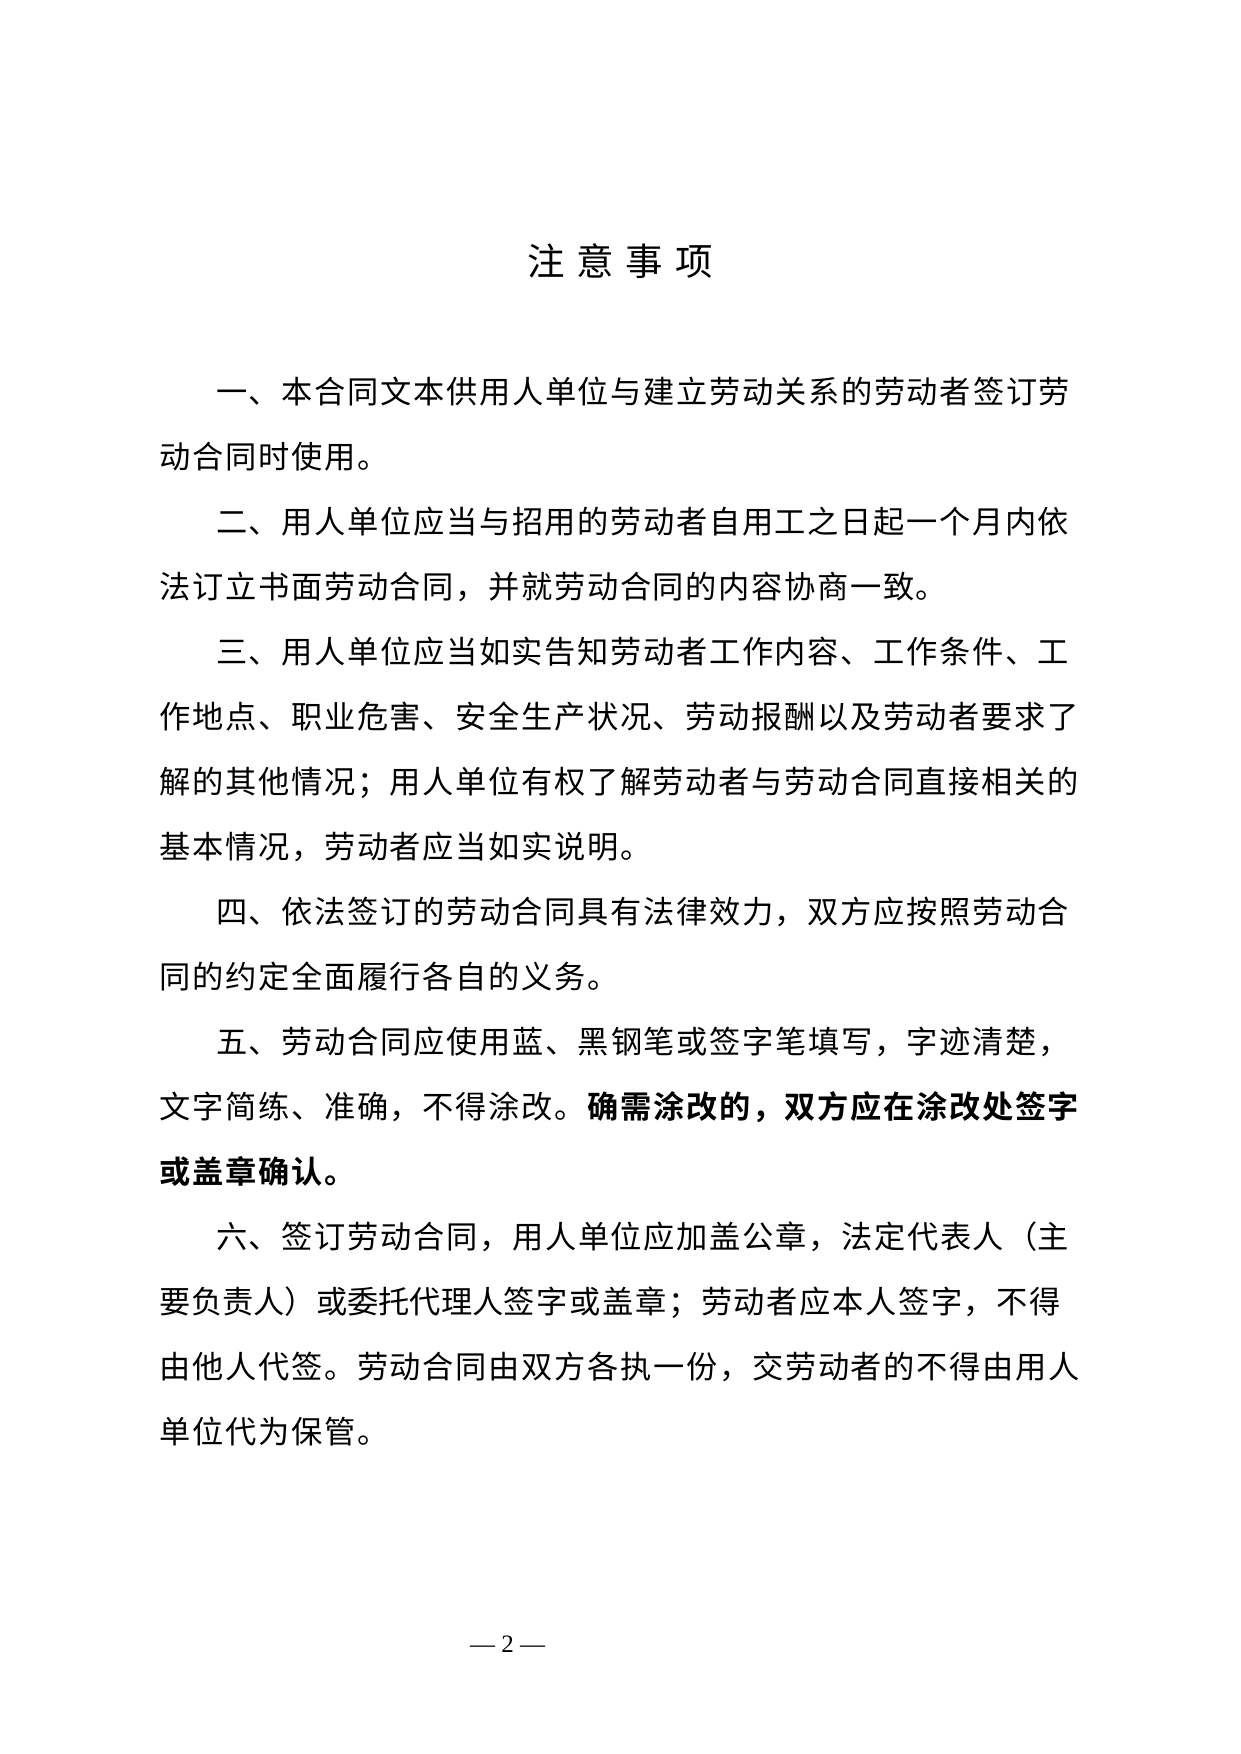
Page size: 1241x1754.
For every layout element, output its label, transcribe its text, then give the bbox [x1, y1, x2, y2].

text 注 意 事 项 [159, 227, 1081, 292]
text 四、依法签订的劳动合同具有法律效力，双方应按照劳动合同的约定全面履行各自的义务。 [159, 877, 1081, 1007]
text 六、签订劳动合同，用人单位应加盖公章，法定代表人（主要负责人）或委托代理人签字或盖章；劳动者应本人签字，不得由他人代签。劳动合同由双方各执一份，交劳动者的不得由用人单位代为保管。 [159, 1202, 1081, 1462]
text 一、本合同文本供用人单位与建立劳动关系的劳动者签订劳动合同时使用。 [159, 357, 1081, 487]
text 三、用人单位应当如实告知劳动者工作内容、工作条件、工作地点、职业危害、安全生产状况、劳动报酬以及劳动者要求了解的其他情况；用人单位有权了解劳动者与劳动合同直接相关的基本情况，劳动者应当如实说明。 [159, 617, 1081, 877]
text 五、劳动合同应使用蓝、黑钢笔或签字笔填写，字迹清楚，文字简练、准确，不得涂改。确需涂改的，双方应在涂改处签字或盖章确认。 [159, 1007, 1081, 1202]
text 二、用人单位应当与招用的劳动者自用工之日起一个月内依法订立书面劳动合同，并就劳动合同的内容协商一致。 [159, 487, 1081, 617]
